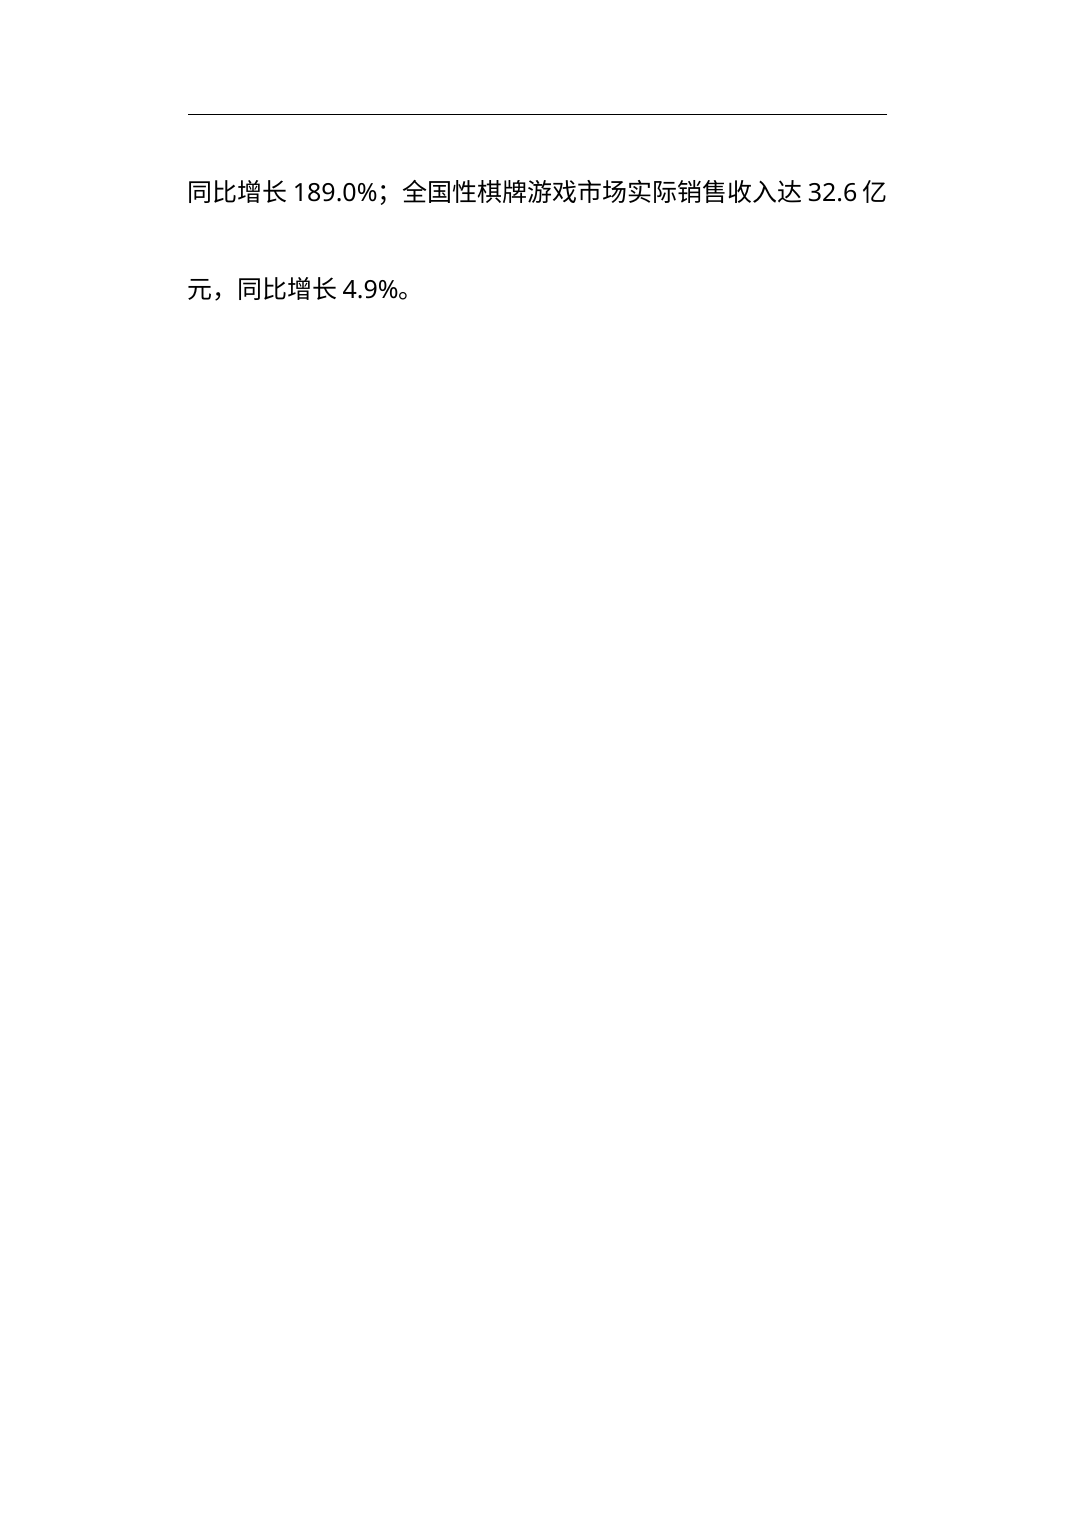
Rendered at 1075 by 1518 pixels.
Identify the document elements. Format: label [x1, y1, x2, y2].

text [187, 158, 887, 320]
